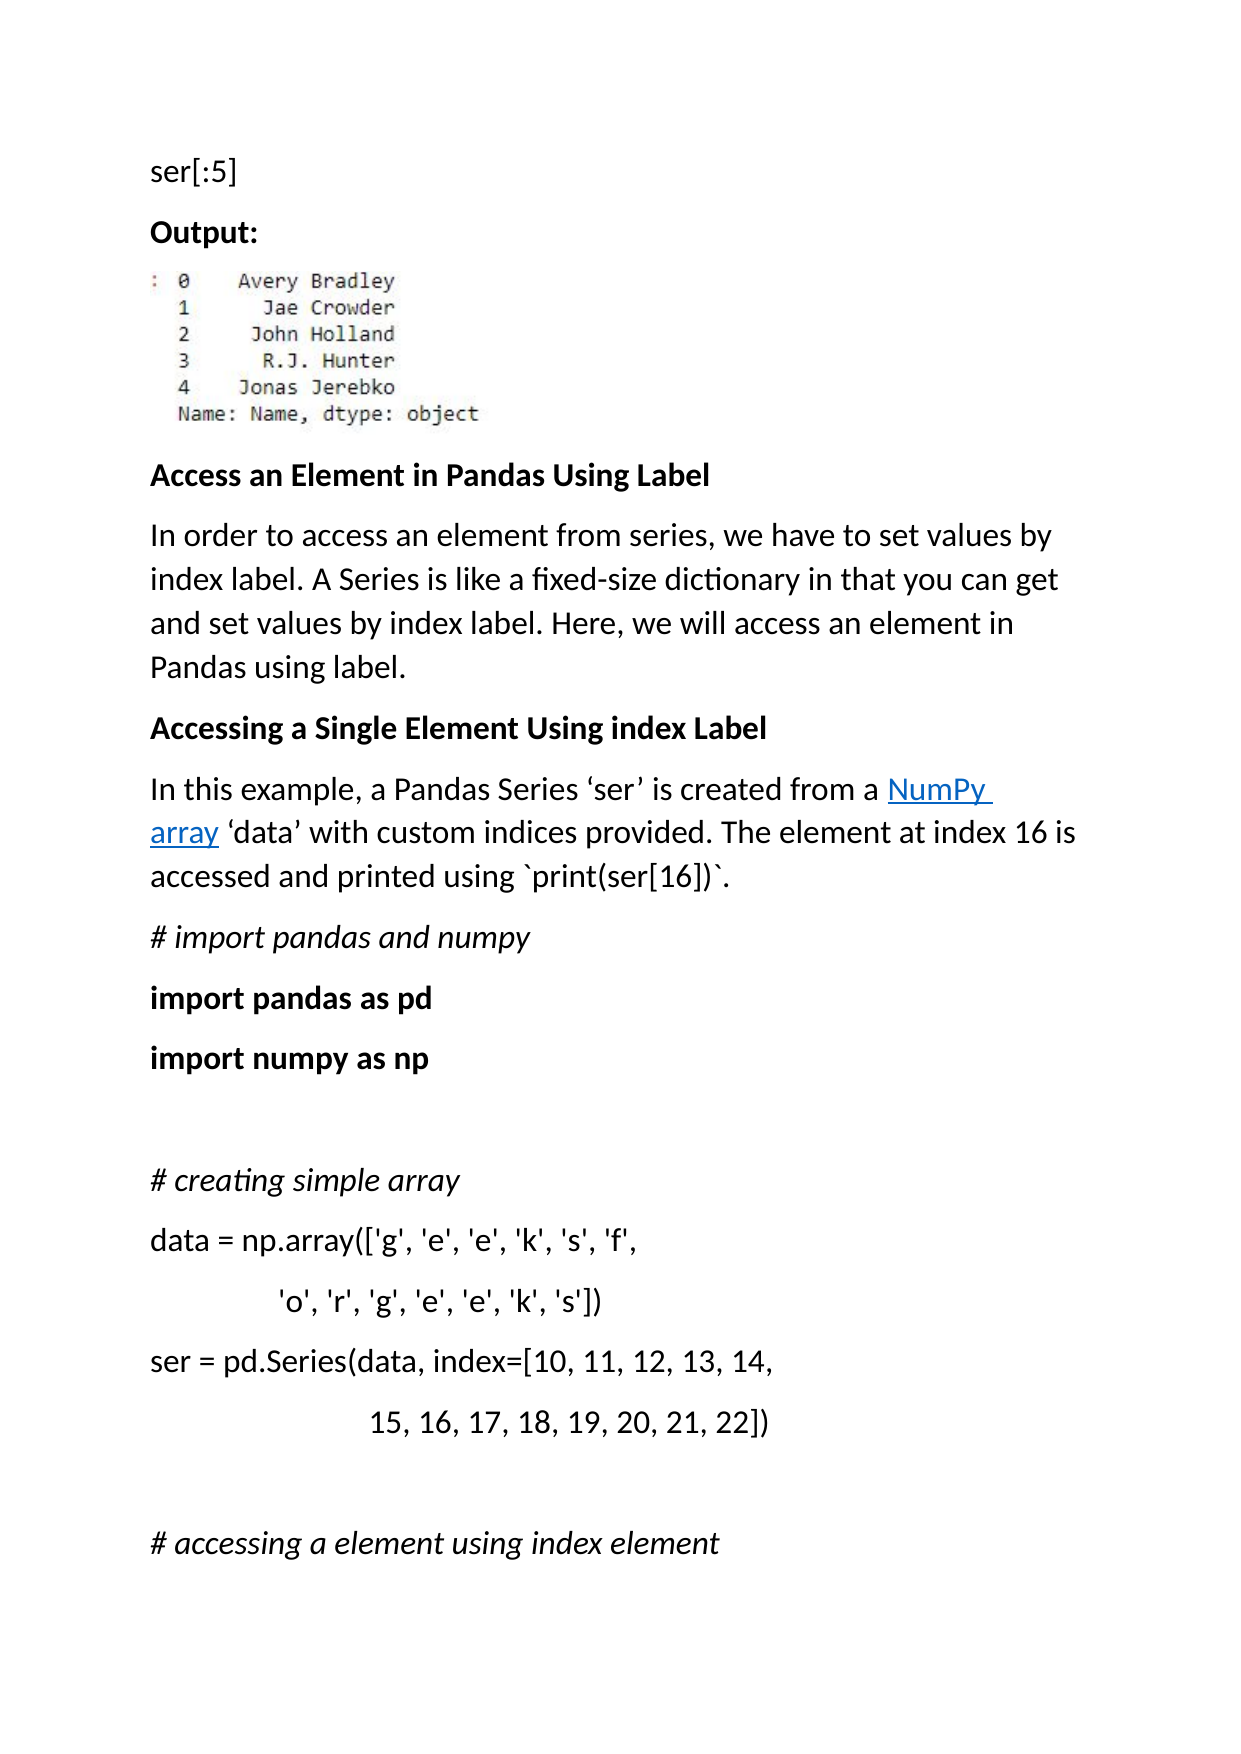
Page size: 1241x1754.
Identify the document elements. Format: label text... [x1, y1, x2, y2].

text 15, 16, 17, 18, 19, 20, 21, 22]) [150, 1401, 1090, 1442]
text 'o', 'r', 'g', 'e', 'e', 'k', 's']) [150, 1280, 1090, 1321]
text Access an Element in Pandas Using Label [150, 454, 1090, 494]
text import pandas as pd [150, 977, 1090, 1017]
text import numpy as np [150, 1037, 1090, 1078]
text # accessing a element using index element [150, 1522, 1090, 1563]
text Output: [150, 211, 1090, 251]
text # creating simple array [150, 1159, 1090, 1199]
text # import pandas and numpy [150, 916, 1090, 957]
picture [150, 271, 507, 435]
text data = np.array(['g', 'e', 'e', 'k', 's', 'f', [150, 1219, 1090, 1260]
text ser[:5] [150, 150, 1090, 191]
text In this example, a Pandas Series ‘ser’ is created from a NumPy array ‘data’ with custom indices provided. The element at index 16 is accessed and printed using `print(ser[16])`. [150, 768, 1090, 896]
text Accessing a Single Element Using index Label [150, 707, 1090, 748]
text ser = pd.Series(data, index=[10, 11, 12, 13, 14, [150, 1341, 1090, 1381]
text In order to access an element from series, we have to set values by index label. A Series is like a fixed-size dictionary in that you can get and set values by index label. Here, we will access an element in Pandas using label. [150, 514, 1090, 687]
